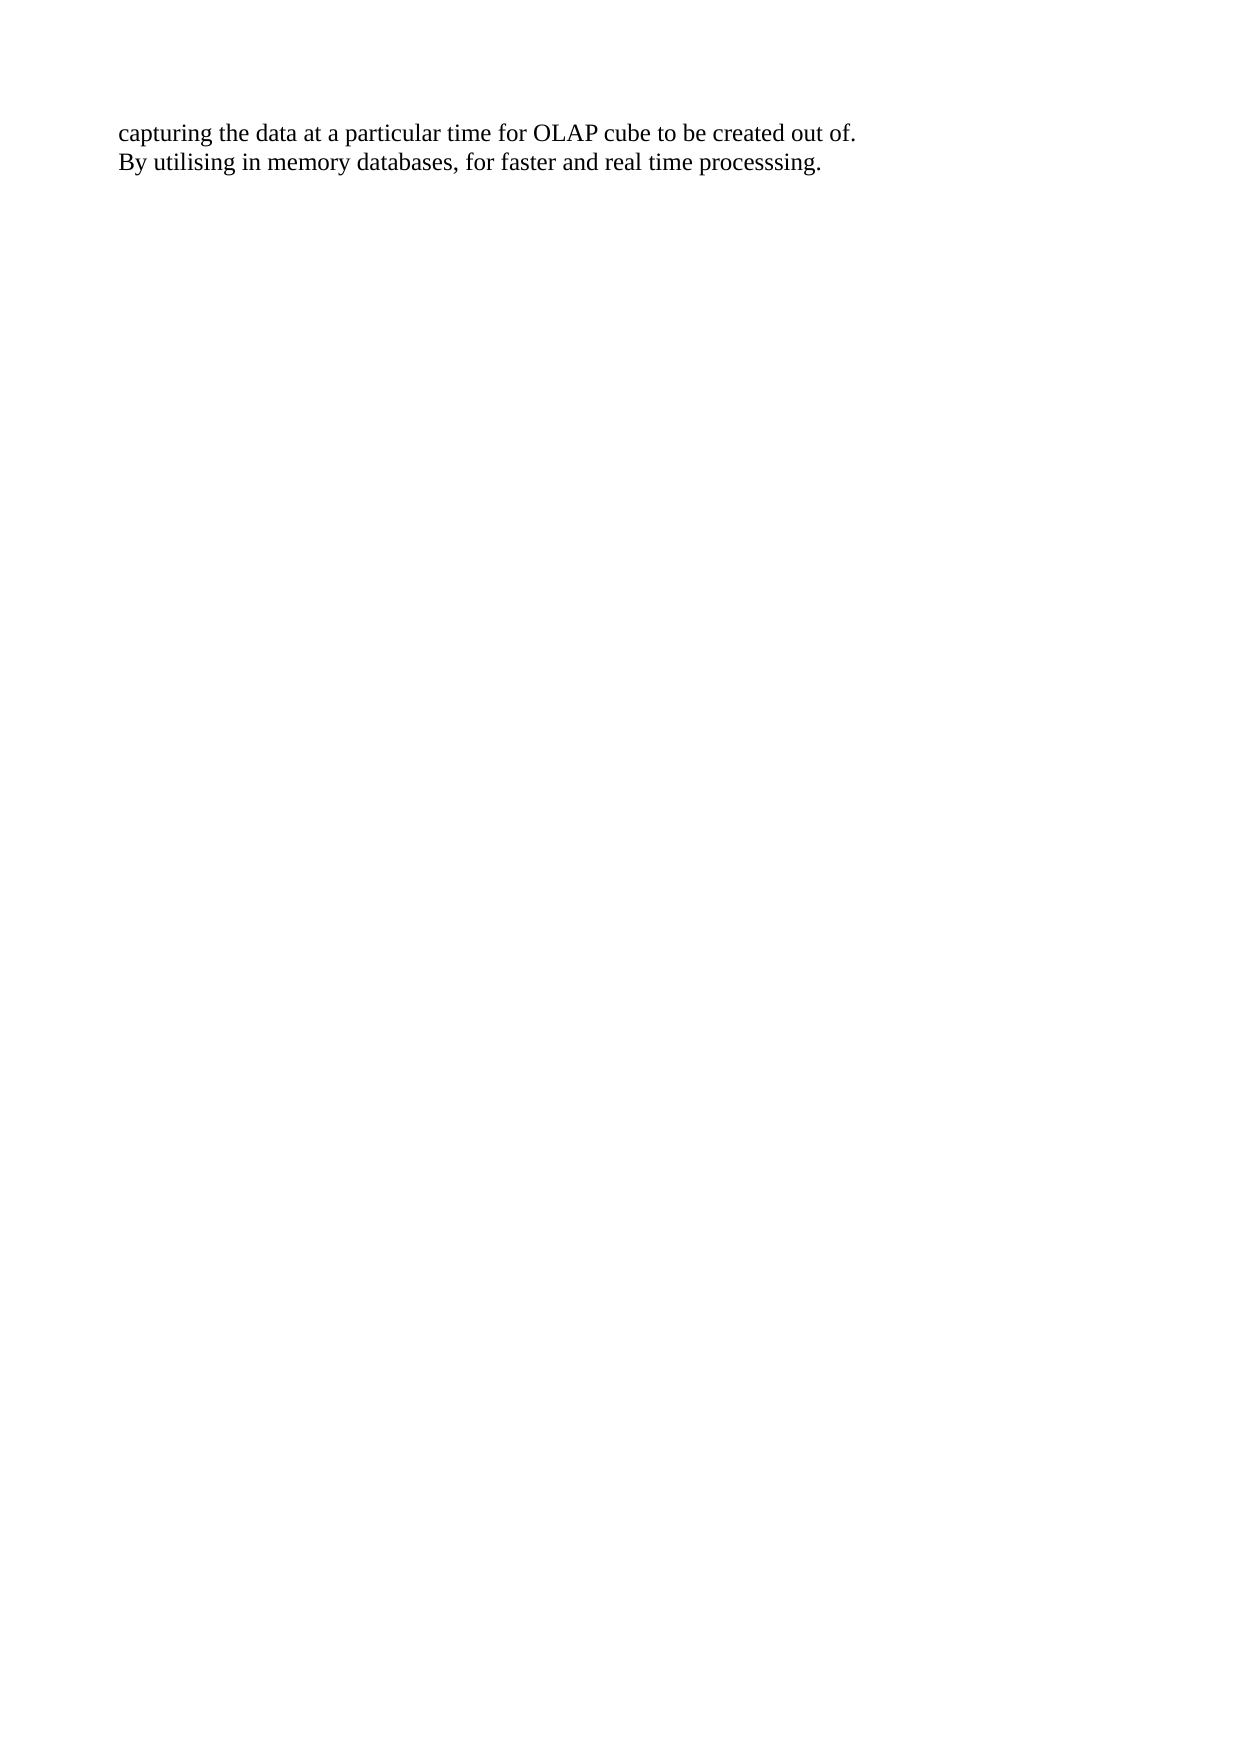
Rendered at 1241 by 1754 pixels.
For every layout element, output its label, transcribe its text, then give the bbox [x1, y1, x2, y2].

text capturing the data at a particular time for OLAP cube to be created out of. [118, 118, 1122, 147]
text By utilising in memory databases, for faster and real time processsing. [118, 147, 1122, 176]
